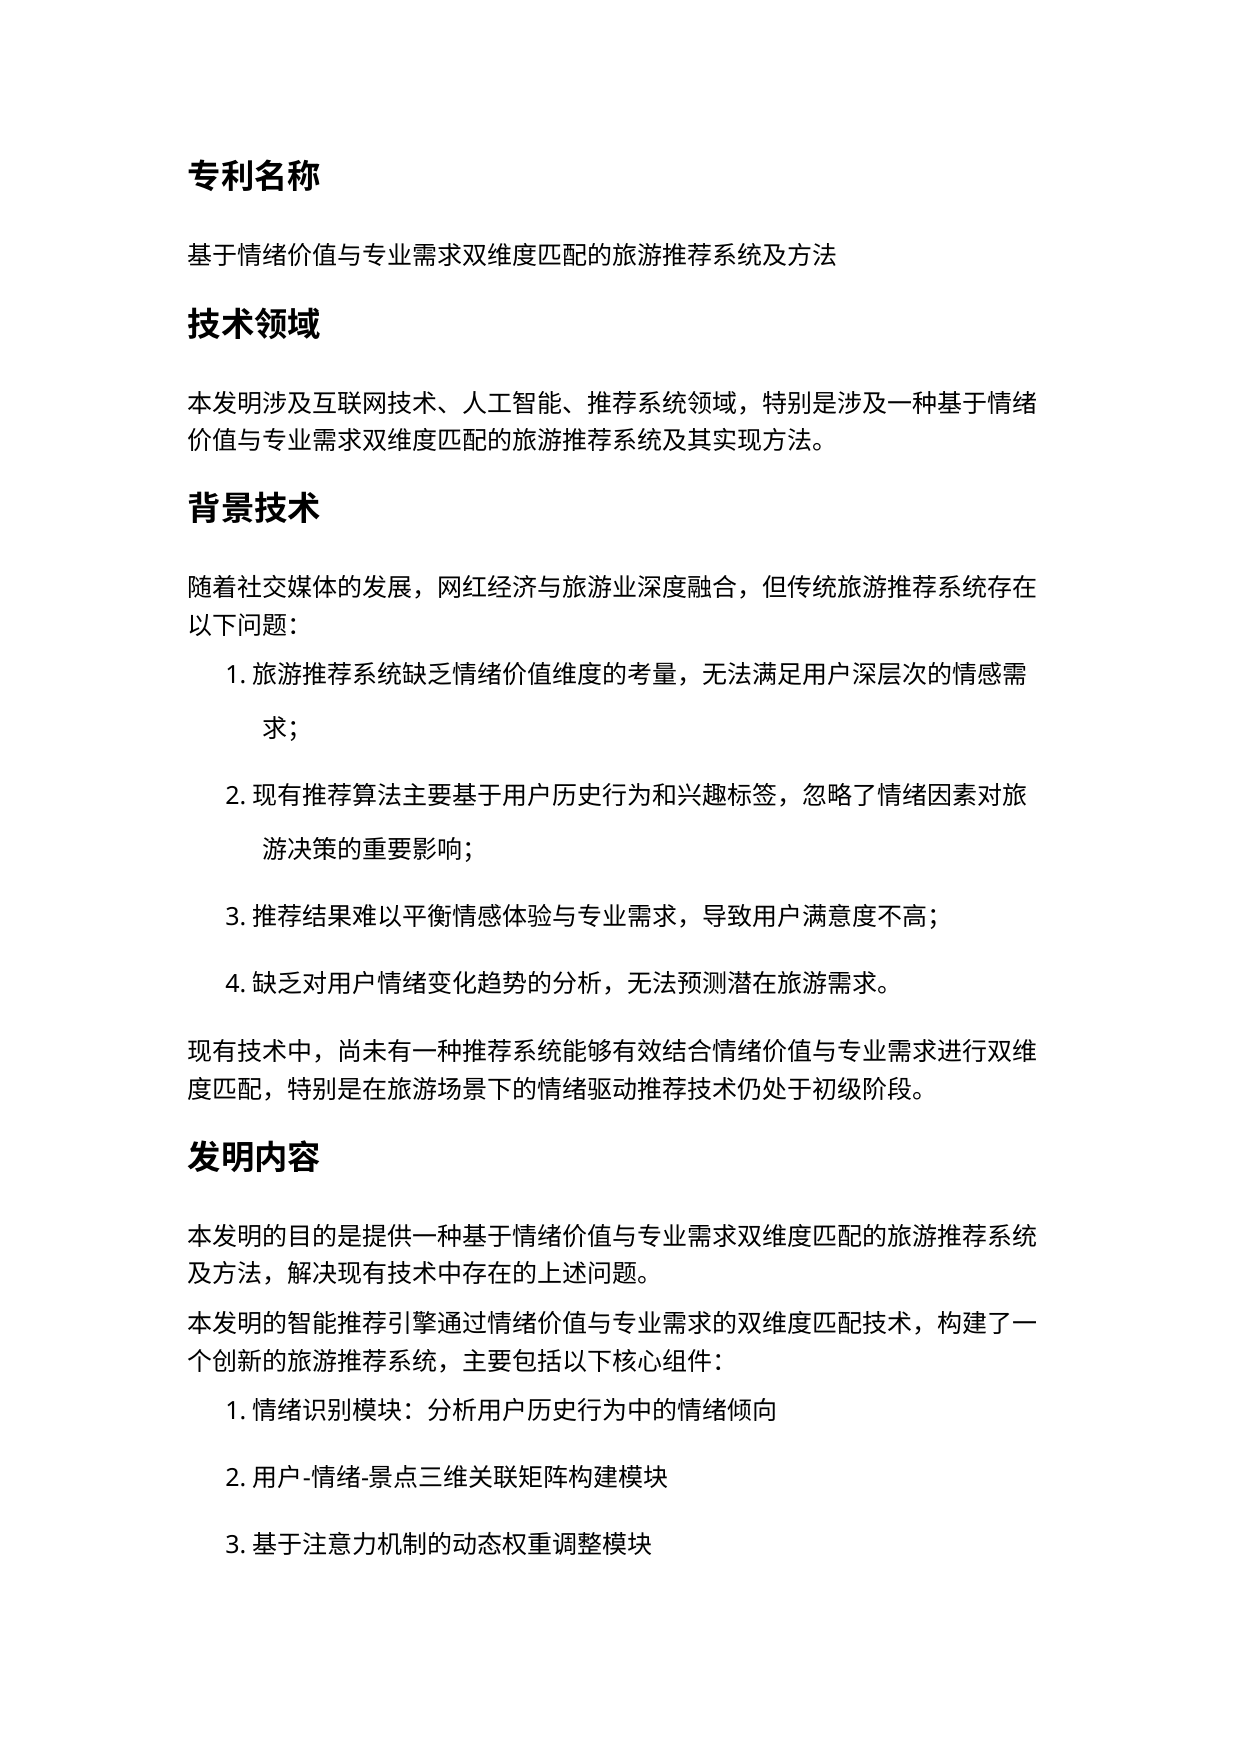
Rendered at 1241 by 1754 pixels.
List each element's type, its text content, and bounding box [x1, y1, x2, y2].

text 本发明涉及互联网技术、人工智能、推荐系统领域，特别是涉及一种基于情绪价值与专业需求双维度匹配的旅游推荐系统及其实现方法。 [188, 382, 1052, 457]
text 1. 情绪识别模块：分析用户历史行为中的情绪倾向 [225, 1390, 1052, 1427]
subtitle 专利名称 [188, 150, 1052, 198]
text 随着社交媒体的发展，网红经济与旅游业深度融合，但传统旅游推荐系统存在以下问题： [188, 567, 1052, 642]
text 3. 推荐结果难以平衡情感体验与专业需求，导致用户满意度不高； [225, 897, 1052, 933]
text 4. 缺乏对用户情绪变化趋势的分析，无法预测潜在旅游需求。 [225, 964, 1052, 1000]
subtitle 发明内容 [188, 1131, 1052, 1179]
text 本发明的目的是提供一种基于情绪价值与专业需求双维度匹配的旅游推荐系统及方法，解决现有技术中存在的上述问题。 [188, 1215, 1052, 1290]
text 2. 用户-情绪-景点三维关联矩阵构建模块 [225, 1457, 1052, 1493]
subtitle 背景技术 [188, 482, 1052, 530]
text 2. 现有推荐算法主要基于用户历史行为和兴趣标签，忽略了情绪因素对旅游决策的重要影响； [225, 776, 1052, 866]
text 1. 旅游推荐系统缺乏情绪价值维度的考量，无法满足用户深层次的情感需求； [225, 654, 1052, 745]
subtitle 技术领域 [188, 297, 1052, 346]
text 现有技术中，尚未有一种推荐系统能够有效结合情绪价值与专业需求进行双维度匹配，特别是在旅游场景下的情绪驱动推荐技术仍处于初级阶段。 [188, 1031, 1052, 1106]
text 基于情绪价值与专业需求双维度匹配的旅游推荐系统及方法 [188, 235, 1052, 272]
text 3. 基于注意力机制的动态权重调整模块 [225, 1524, 1052, 1560]
text 本发明的智能推荐引擎通过情绪价值与专业需求的双维度匹配技术，构建了一个创新的旅游推荐系统，主要包括以下核心组件： [188, 1303, 1052, 1378]
